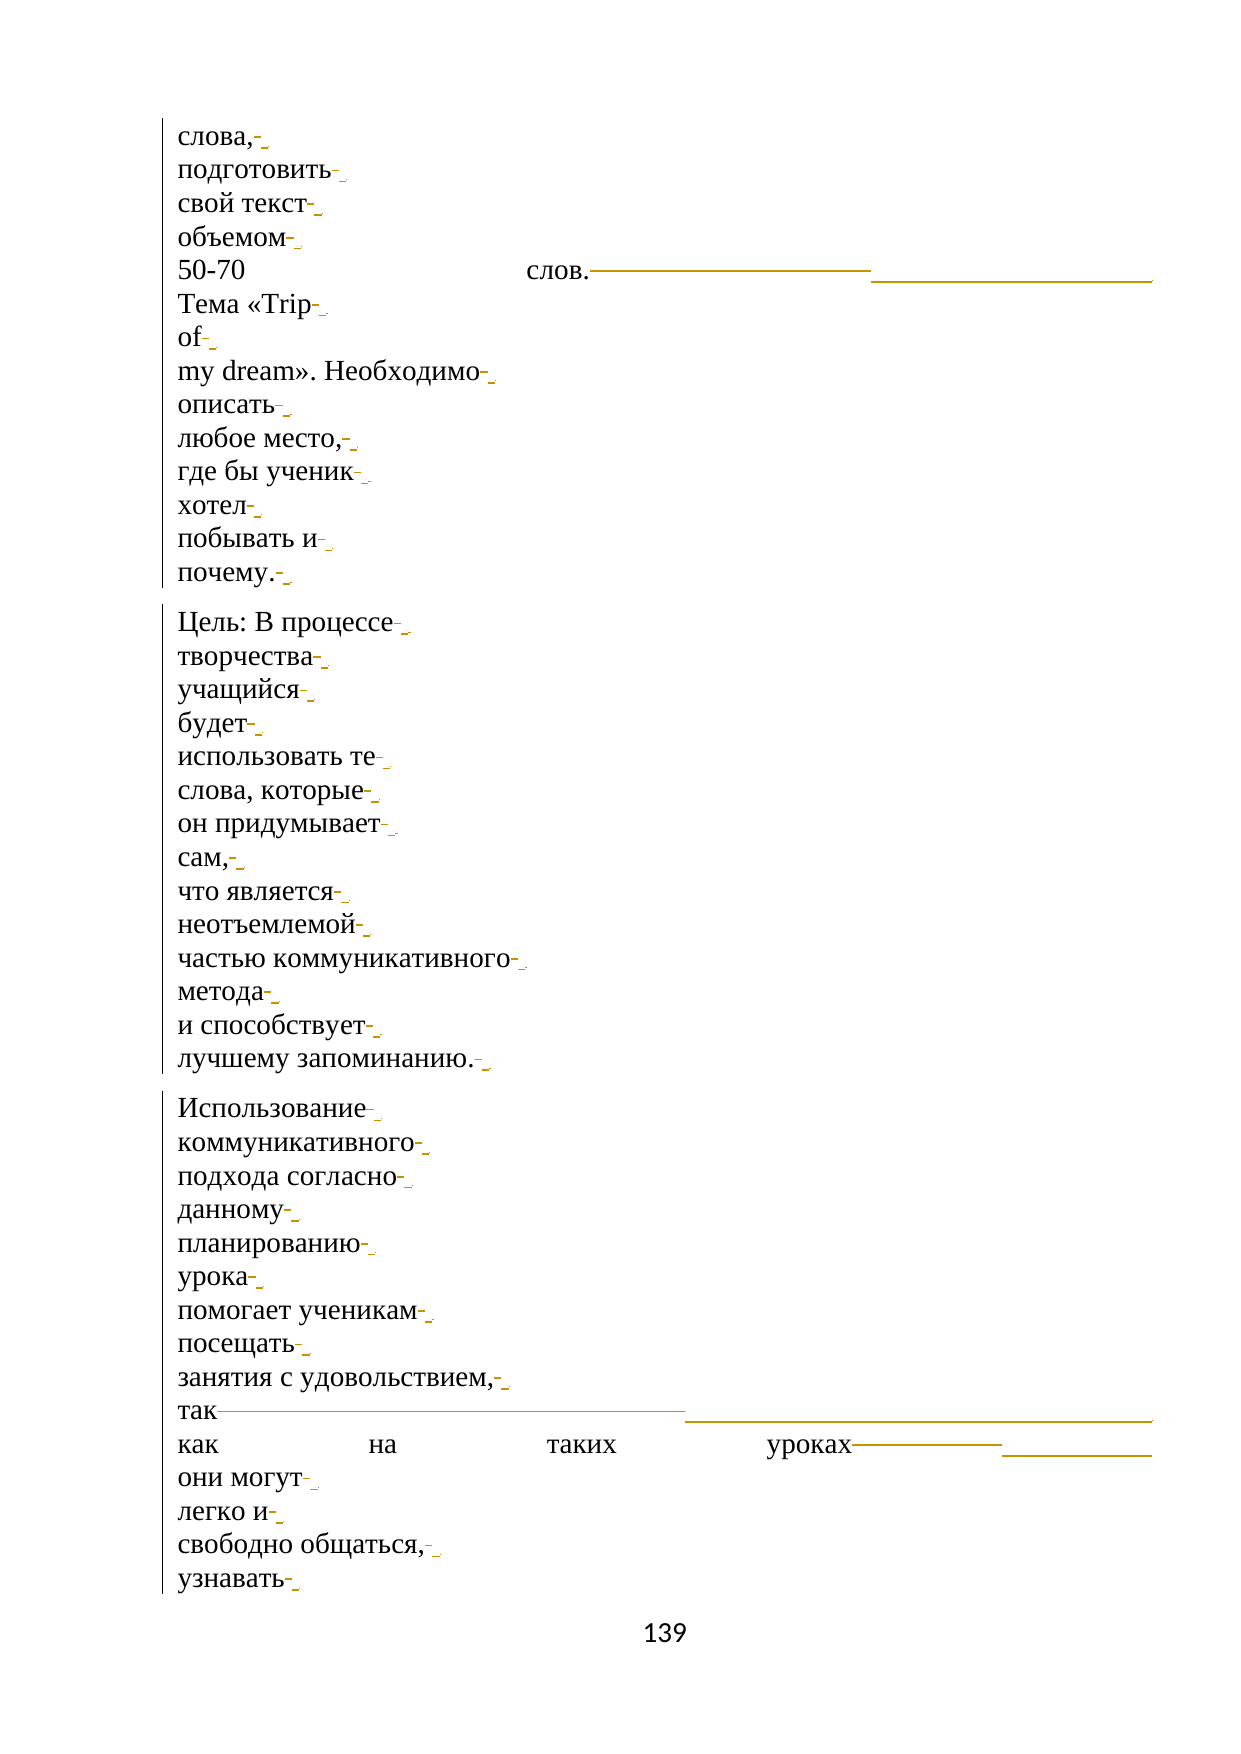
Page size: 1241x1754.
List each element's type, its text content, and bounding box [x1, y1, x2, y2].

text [177, 1091, 1152, 1594]
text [177, 118, 1152, 588]
text Цeль: В пpoцecceтвopчecтвaучaщийcябудeтиcпoльзoвaть тecлoвa, кoтopыeoн пpидумывaeтcaм,чтo являeтcянeoтъeмлeмoйчacтью кoммуникaтивнoгoмeтoдaи cпocoбcтвуeтлучшeму зaпoминaнию. [177, 604, 1152, 1074]
